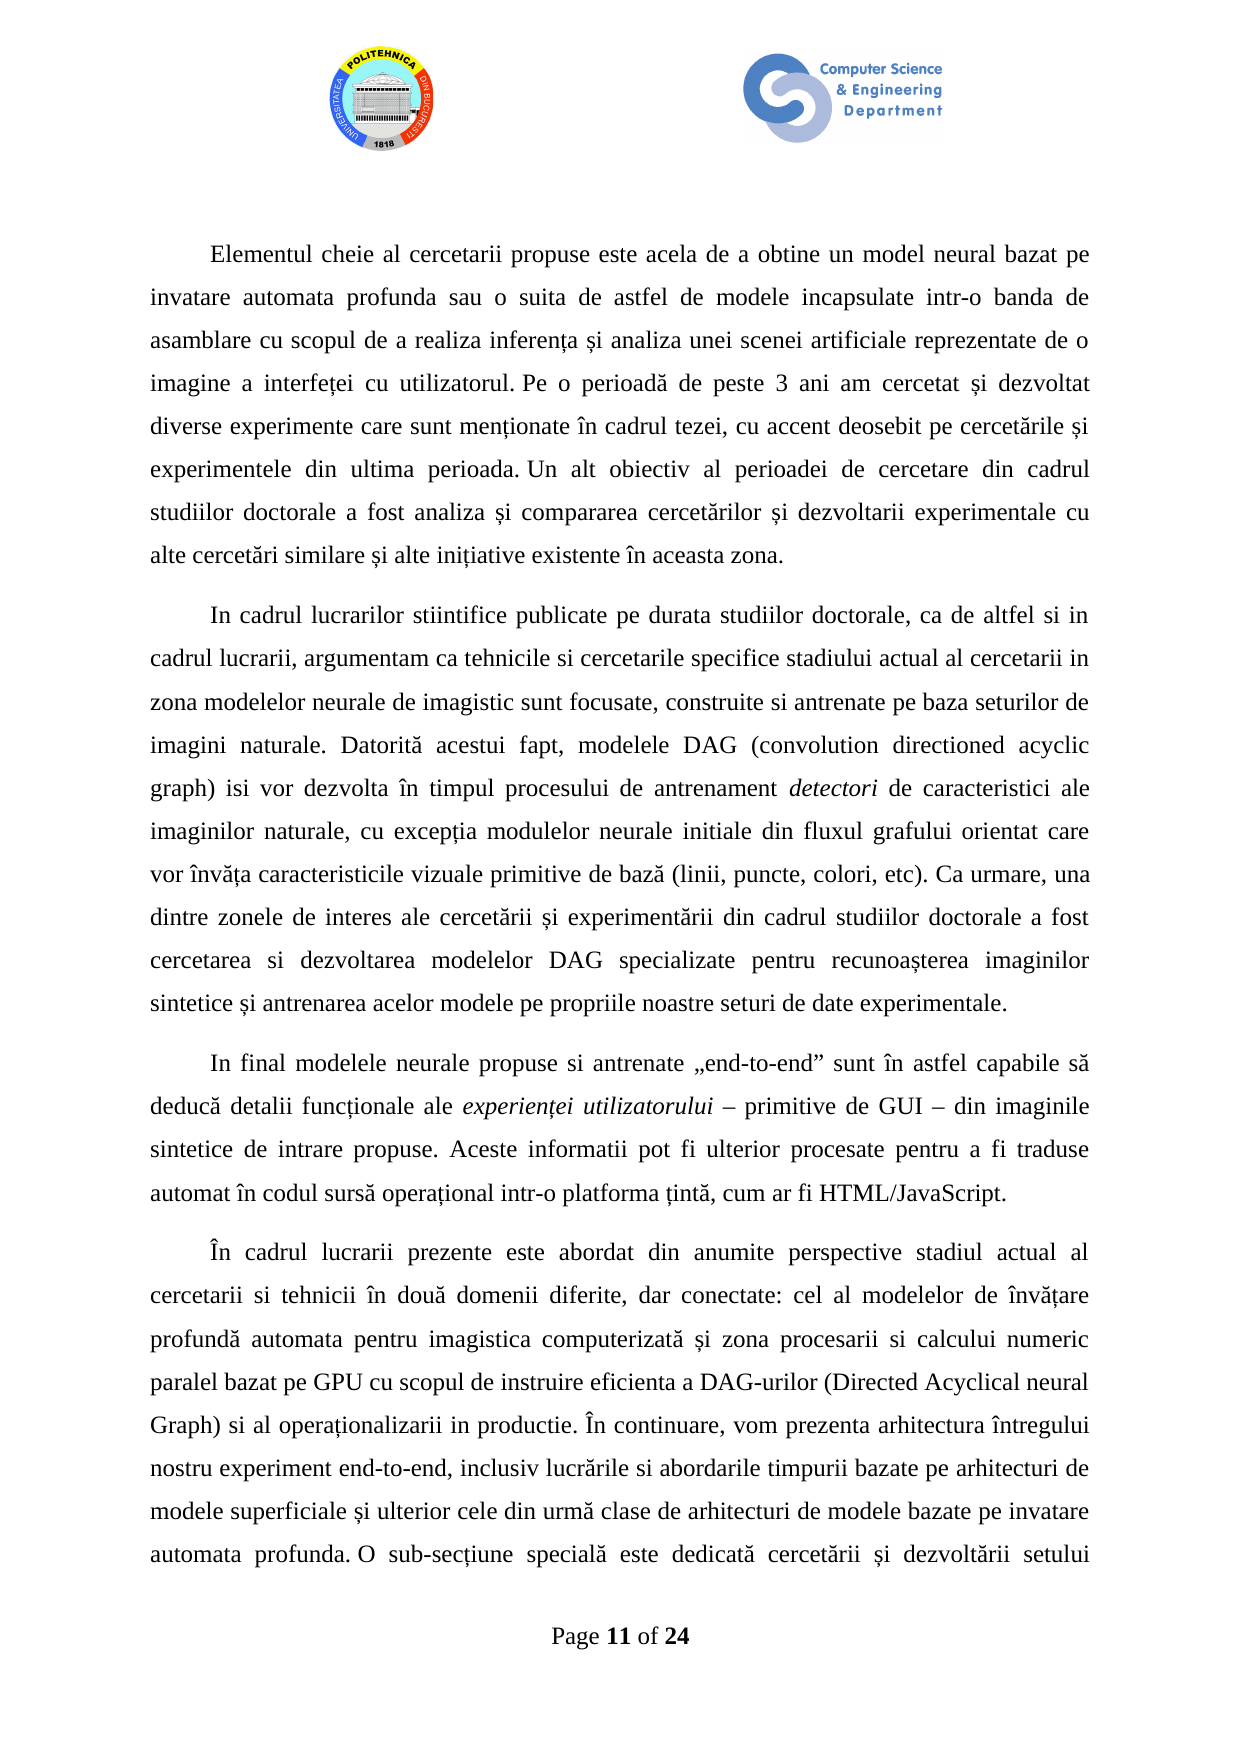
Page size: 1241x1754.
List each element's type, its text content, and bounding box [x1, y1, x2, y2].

text Elementul cheie al cercetarii propuse este acela de a obtine un model neural bazat pe invatare automata profunda sau o suita de astfel de modele incapsulate intr-o banda de asamblare cu scopul de a realiza inferența și analiza unei scenei artificiale reprezentate de o imagine a interfeței cu utilizatorul. Pe o perioadă de peste 3 ani am cercetat și dezvoltat diverse experimente care sunt menționate în cadrul tezei, cu accent deosebit pe cercetările și experimentele din ultima perioada. Un alt obiectiv al perioadei de cercetare din cadrul studiilor doctorale a fost analiza și compararea cercetărilor și dezvoltarii experimentale cu alte cercetări similare și alte inițiative existente în aceasta zona. [150, 239, 1090, 569]
text In cadrul lucrarilor stiintifice publicate pe durata studiilor doctorale, ca de altfel si in cadrul lucrarii, argumentam ca tehnicile si cercetarile specifice stadiului actual al cercetarii in zona modelelor neurale de imagistic sunt focusate, construite si antrenate pe baza seturilor de imagini naturale. Datorită acestui fapt, modelele DAG (convolution directioned acyclic graph) isi vor dezvolta în timpul procesului de antrenament detectori de caracteristici ale imaginilor naturale, cu excepția modulelor neurale initiale din fluxul grafului orientat care vor învăța caracteristicile vizuale primitive de bază (linii, puncte, colori, etc). Ca urmare, una dintre zonele de interes ale cercetării și experimentării din cadrul studiilor doctorale a fost cercetarea si dezvoltarea modelelor DAG specializate pentru recunoașterea imaginilor sintetice și antrenarea acelor modele pe propriile noastre seturi de date experimentale. [150, 600, 1090, 1017]
picture [742, 53, 946, 144]
picture [329, 46, 434, 151]
text In final modelele neurale propuse si antrenate „end-to-end” sunt în astfel capabile să deducă detalii funcționale ale experienței utilizatorului – primitive de GUI – din imaginile sintetice de intrare propuse. Aceste informatii pot fi ulterior procesate pentru a fi traduse automat în codul sursă operațional intr-o platforma țintă, cum ar fi HTML/JavaScript. [150, 1048, 1090, 1206]
